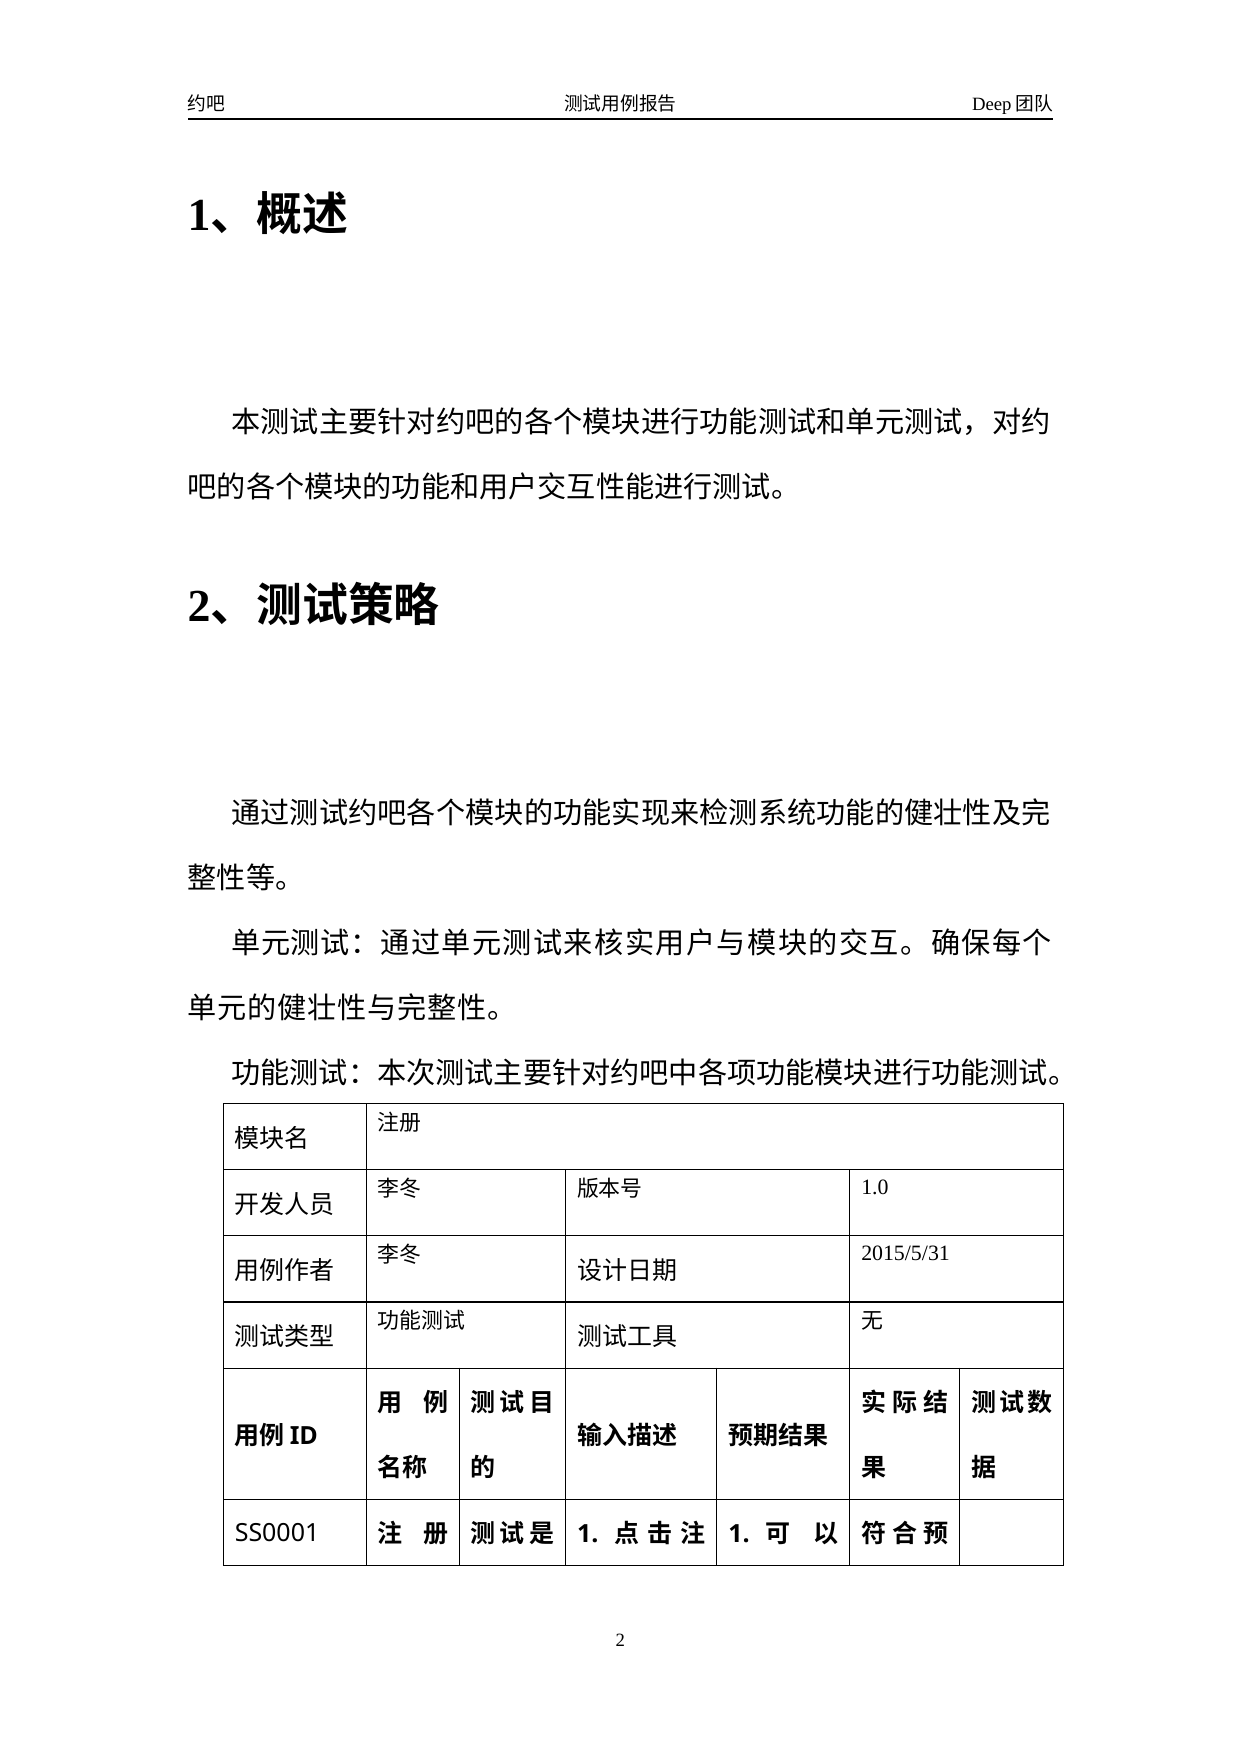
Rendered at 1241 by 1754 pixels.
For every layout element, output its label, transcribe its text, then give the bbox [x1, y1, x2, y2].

table_cell 2015/5/31 [850, 1236, 1063, 1301]
subtitle 1、概述 [187, 162, 1053, 259]
table_cell 设计日期 [566, 1236, 849, 1301]
text 本测试主要针对约吧的各个模块进行功能测试和单元测试，对约吧的各个模块的功能和用户交互性能进行测试。 [187, 387, 1053, 517]
table_cell 注册账号 [367, 1500, 459, 1564]
table_cell 测试数据 [960, 1369, 1063, 1498]
table_cell 1.0 [850, 1170, 1063, 1235]
table_cell 输入描述 [566, 1369, 716, 1498]
table_header 注册 [367, 1104, 1063, 1169]
table_cell 用例作者 [224, 1236, 366, 1301]
table_cell 测试是否能够注册账号 [460, 1500, 565, 1564]
table_cell 用例名称 [367, 1369, 459, 1498]
table_cell 测试工具 [566, 1303, 849, 1367]
table_cell 可以正常输入各项信息 显示注册成功 [717, 1500, 849, 1564]
table_cell 点击注册按钮 依次输入各项信息 点击立即注册 [566, 1500, 716, 1564]
table_cell 符合预期 [850, 1500, 959, 1564]
table_cell 用例ID [224, 1369, 366, 1498]
table_cell 李冬 [367, 1236, 565, 1301]
table_cell 测试目的 [460, 1369, 565, 1498]
text 通过测试约吧各个模块的功能实现来检测系统功能的健壮性及完整性等。 [187, 778, 1053, 908]
table_cell 无 [850, 1303, 1063, 1367]
table_cell 功能测试 [367, 1303, 565, 1367]
table_cell 预期结果 [717, 1369, 849, 1498]
table_cell 版本号 [566, 1170, 849, 1235]
text 功能测试：本次测试主要针对约吧中各项功能模块进行功能测试。 [187, 1038, 1053, 1103]
table_cell SS0001 [224, 1500, 366, 1564]
subtitle 2、测试策略 [187, 553, 1053, 650]
table_cell 实际结果 [850, 1369, 959, 1498]
table_cell [960, 1500, 1063, 1564]
text 单元测试：通过单元测试来核实用户与模块的交互。确保每个单元的健壮性与完整性。 [187, 908, 1053, 1038]
table_header 模块名 [224, 1104, 366, 1169]
table_cell 李冬 [367, 1170, 565, 1235]
table_cell 测试类型 [224, 1303, 366, 1367]
table_cell 开发人员 [224, 1170, 366, 1235]
